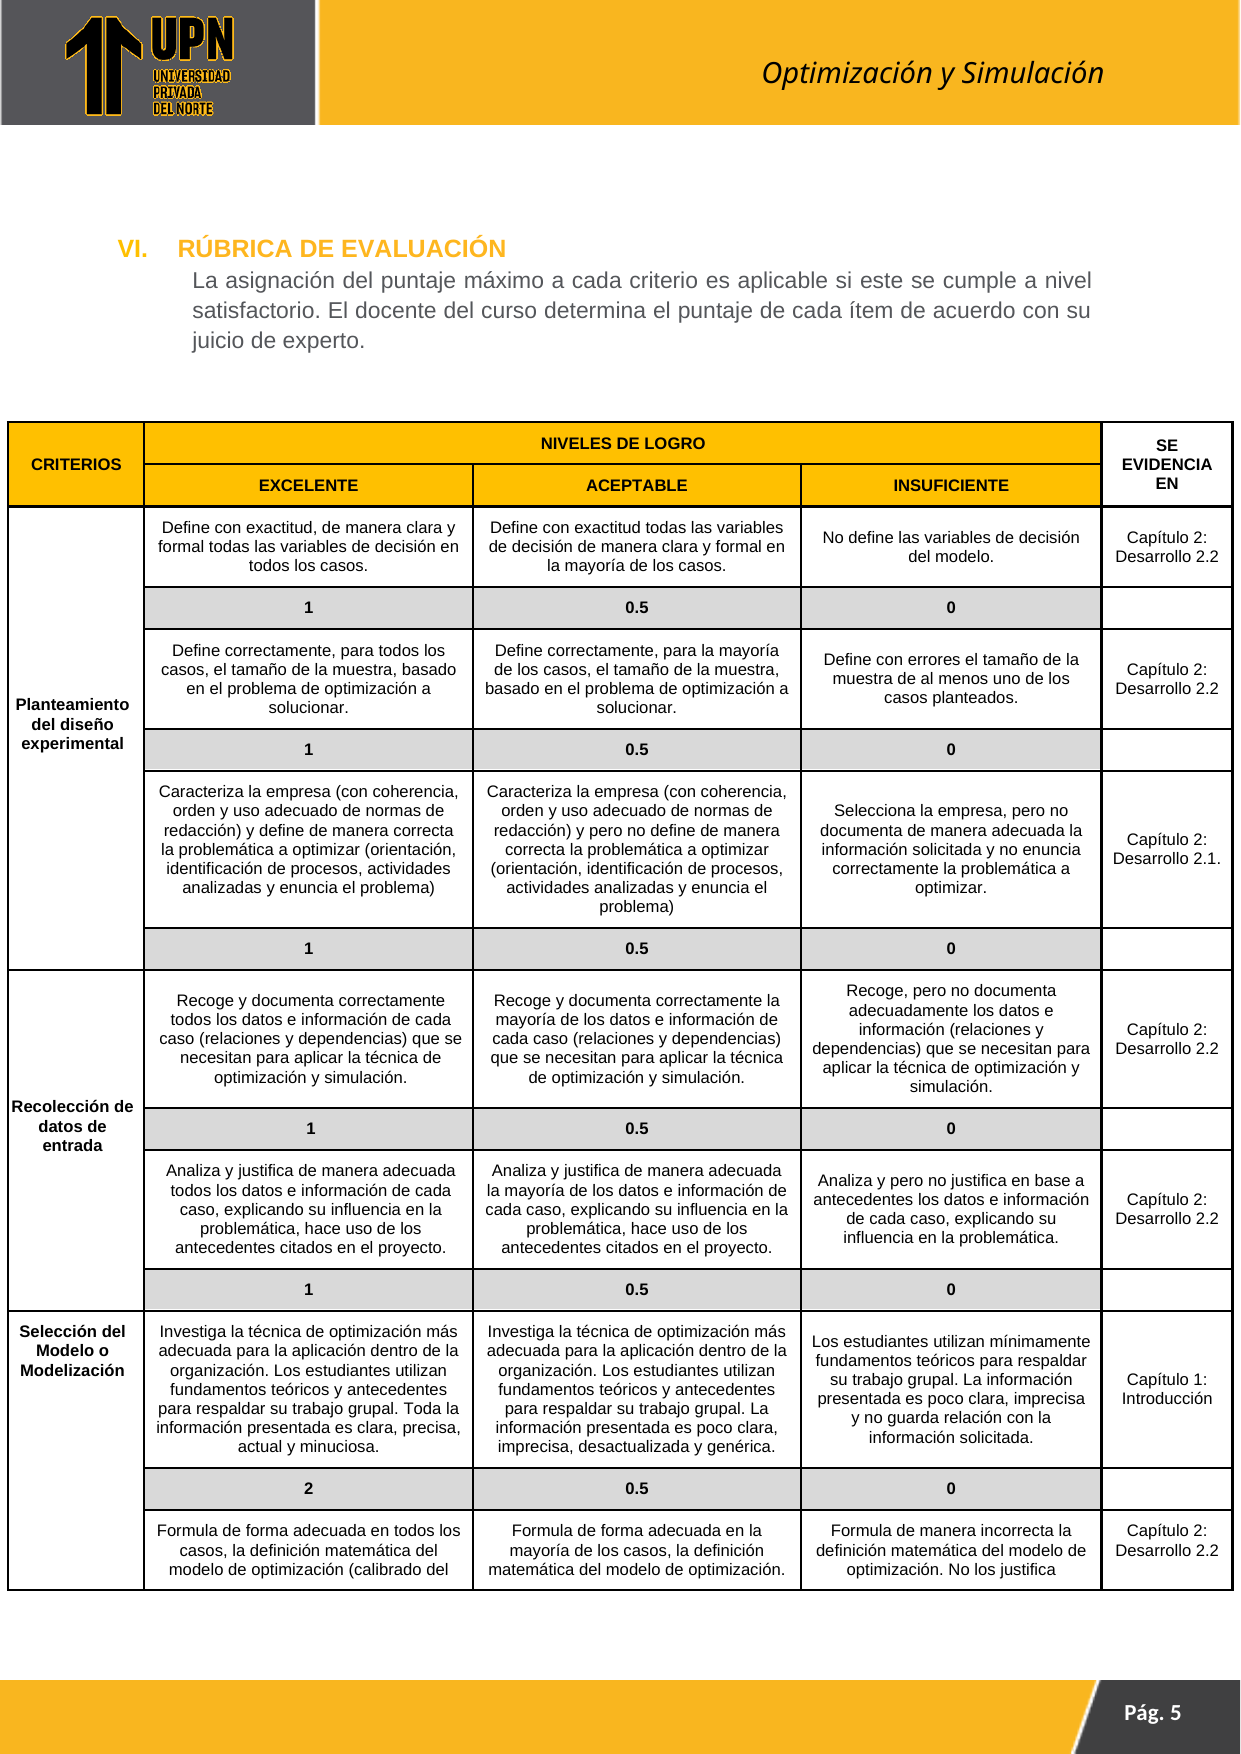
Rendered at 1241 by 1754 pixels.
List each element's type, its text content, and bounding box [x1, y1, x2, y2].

table_cell Selecciona la empresa, pero no documenta de manera adecuada la información solicitada y no enuncia correctamente la problemática a optimizar. [802, 772, 1100, 927]
table_cell Analiza y justifica de manera adecuada la mayoría de los datos e información de cada caso, explicando su influencia en la problemática, hace uso de los antecedentes citados en el proyecto. [474, 1151, 800, 1267]
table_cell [1103, 1511, 1231, 1589]
table_cell [1103, 588, 1231, 628]
table_cell 1 [145, 1109, 472, 1149]
table_cell Los estudiantes utilizan mínimamente fundamentos teóricos para respaldar su trabajo grupal. La información presentada es poco clara, imprecisa y no guarda relación con la información solicitada. [802, 1312, 1100, 1467]
table_cell No define las variables de decisión del modelo. [802, 508, 1100, 586]
table_header NIVELES DE LOGRO [145, 423, 1100, 463]
table_header CRITERIOS [9, 423, 143, 505]
table_cell Investiga la técnica de optimización más adecuada para la aplicación dentro de la organización. Los estudiantes utilizan fundamentos teóricos y antecedentes para respaldar su trabajo grupal. La información presentada es poco clara, imprecisa, desactualizada y genérica. [474, 1312, 800, 1467]
table_cell Analiza y justifica de manera adecuada todos los datos e información de cada caso, explicando su influencia en la problemática, hace uso de los antecedentes citados en el proyecto. [145, 1151, 472, 1267]
table_cell [1103, 929, 1231, 969]
table_cell 1 [145, 929, 472, 969]
subtitle RÚBRICA DE EVALUACIÓN [148, 234, 1092, 263]
table_cell 0.5 [474, 588, 800, 628]
table_cell Capítulo 2: Desarrollo 2.2 [1103, 630, 1231, 727]
table_cell Define con exactitud todas las variables de decisión de manera clara y formal en la mayoría de los casos. [474, 508, 800, 586]
table_cell 1 [145, 730, 472, 769]
table_cell Capítulo 1: Introducción [1103, 1312, 1231, 1467]
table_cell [145, 1511, 472, 1589]
table_cell Caracteriza la empresa (con coherencia, orden y uso adecuado de normas de redacción) y pero no define de manera correcta la problemática a optimizar (orientación, identificación de procesos, actividades analizadas y enuncia el problema) [474, 772, 800, 927]
picture [0, 1680, 1241, 1754]
table_cell Recolección de datos de entrada [9, 971, 143, 1309]
picture [0, 0, 1241, 125]
table_cell Capítulo 2: Desarrollo 2.1. [1103, 772, 1231, 927]
table_cell Define con errores el tamaño de la muestra de al menos uno de los casos planteados. [802, 630, 1100, 727]
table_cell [802, 1511, 1100, 1589]
table_cell 0.5 [474, 730, 800, 769]
table_cell Define correctamente, para la mayoría de los casos, el tamaño de la muestra, basado en el problema de optimización a solucionar. [474, 630, 800, 727]
table_cell 0 [802, 730, 1100, 769]
table_cell Planteamiento del diseño experimental [9, 508, 143, 969]
table_cell 1 [145, 588, 472, 628]
table_cell 0 [802, 588, 1100, 628]
table_cell Investiga la técnica de optimización más adecuada para la aplicación dentro de la organización. Los estudiantes utilizan fundamentos teóricos y antecedentes para respaldar su trabajo grupal. Toda la información presentada es clara, precisa, actual y minuciosa. [145, 1312, 472, 1467]
table_cell 0 [802, 1109, 1100, 1149]
table_cell ACEPTABLE [474, 465, 800, 505]
table_cell Recoge, pero no documenta adecuadamente los datos e información (relaciones y dependencias) que se necesitan para aplicar la técnica de optimización y simulación. [802, 971, 1100, 1107]
table_cell [1103, 730, 1231, 769]
table_cell Recoge y documenta correctamente todos los datos e información de cada caso (relaciones y dependencias) que se necesitan para aplicar la técnica de optimización y simulación. [145, 971, 472, 1107]
table_cell 0 [802, 1469, 1100, 1509]
table_cell 0.5 [474, 1109, 800, 1149]
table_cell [474, 1511, 800, 1589]
table_cell 2 [145, 1469, 472, 1509]
table_cell 0 [802, 929, 1100, 969]
table_cell 0.5 [474, 929, 800, 969]
table_cell 0 [802, 1270, 1100, 1309]
table_cell Analiza y pero no justifica en base a antecedentes los datos e información de cada caso, explicando su influencia en la problemática. [802, 1151, 1100, 1267]
table_cell 0.5 [474, 1270, 800, 1309]
table_cell 1 [145, 1270, 472, 1309]
table_cell Selección del Modelo o Modelización [9, 1312, 143, 1589]
table_cell Capítulo 2: Desarrollo 2.2 [1103, 508, 1231, 586]
table_cell Capítulo 2: Desarrollo 2.2 [1103, 1151, 1231, 1267]
table_cell Recoge y documenta correctamente la mayoría de los datos e información de cada caso (relaciones y dependencias) que se necesitan para aplicar la técnica de optimización y simulación. [474, 971, 800, 1107]
table_cell Define correctamente, para todos los casos, el tamaño de la muestra, basado en el problema de optimización a solucionar. [145, 630, 472, 727]
table_cell [1103, 1109, 1231, 1149]
table_cell Capítulo 2: Desarrollo 2.2 [1103, 971, 1231, 1107]
table_cell 0.5 [474, 1469, 800, 1509]
table_cell Caracteriza la empresa (con coherencia, orden y uso adecuado de normas de redacción) y define de manera correcta la problemática a optimizar (orientación, identificación de procesos, actividades analizadas y enuncia el problema) [145, 772, 472, 927]
table_cell EXCELENTE [145, 465, 472, 505]
table_cell INSUFICIENTE [802, 465, 1100, 505]
table_header SE EVIDENCIA EN [1103, 423, 1231, 505]
table_cell [1103, 1469, 1231, 1509]
table_cell Define con exactitud, de manera clara y formal todas las variables de decisión en todos los casos. [145, 508, 472, 586]
table_cell [1103, 1270, 1231, 1309]
text La asignación del puntaje máximo a cada criterio es aplicable si este se cumple a nivel satisfactorio. El docente del curso determina el puntaje de cada ítem de acuerdo con su juicio de experto. [192, 267, 1092, 354]
